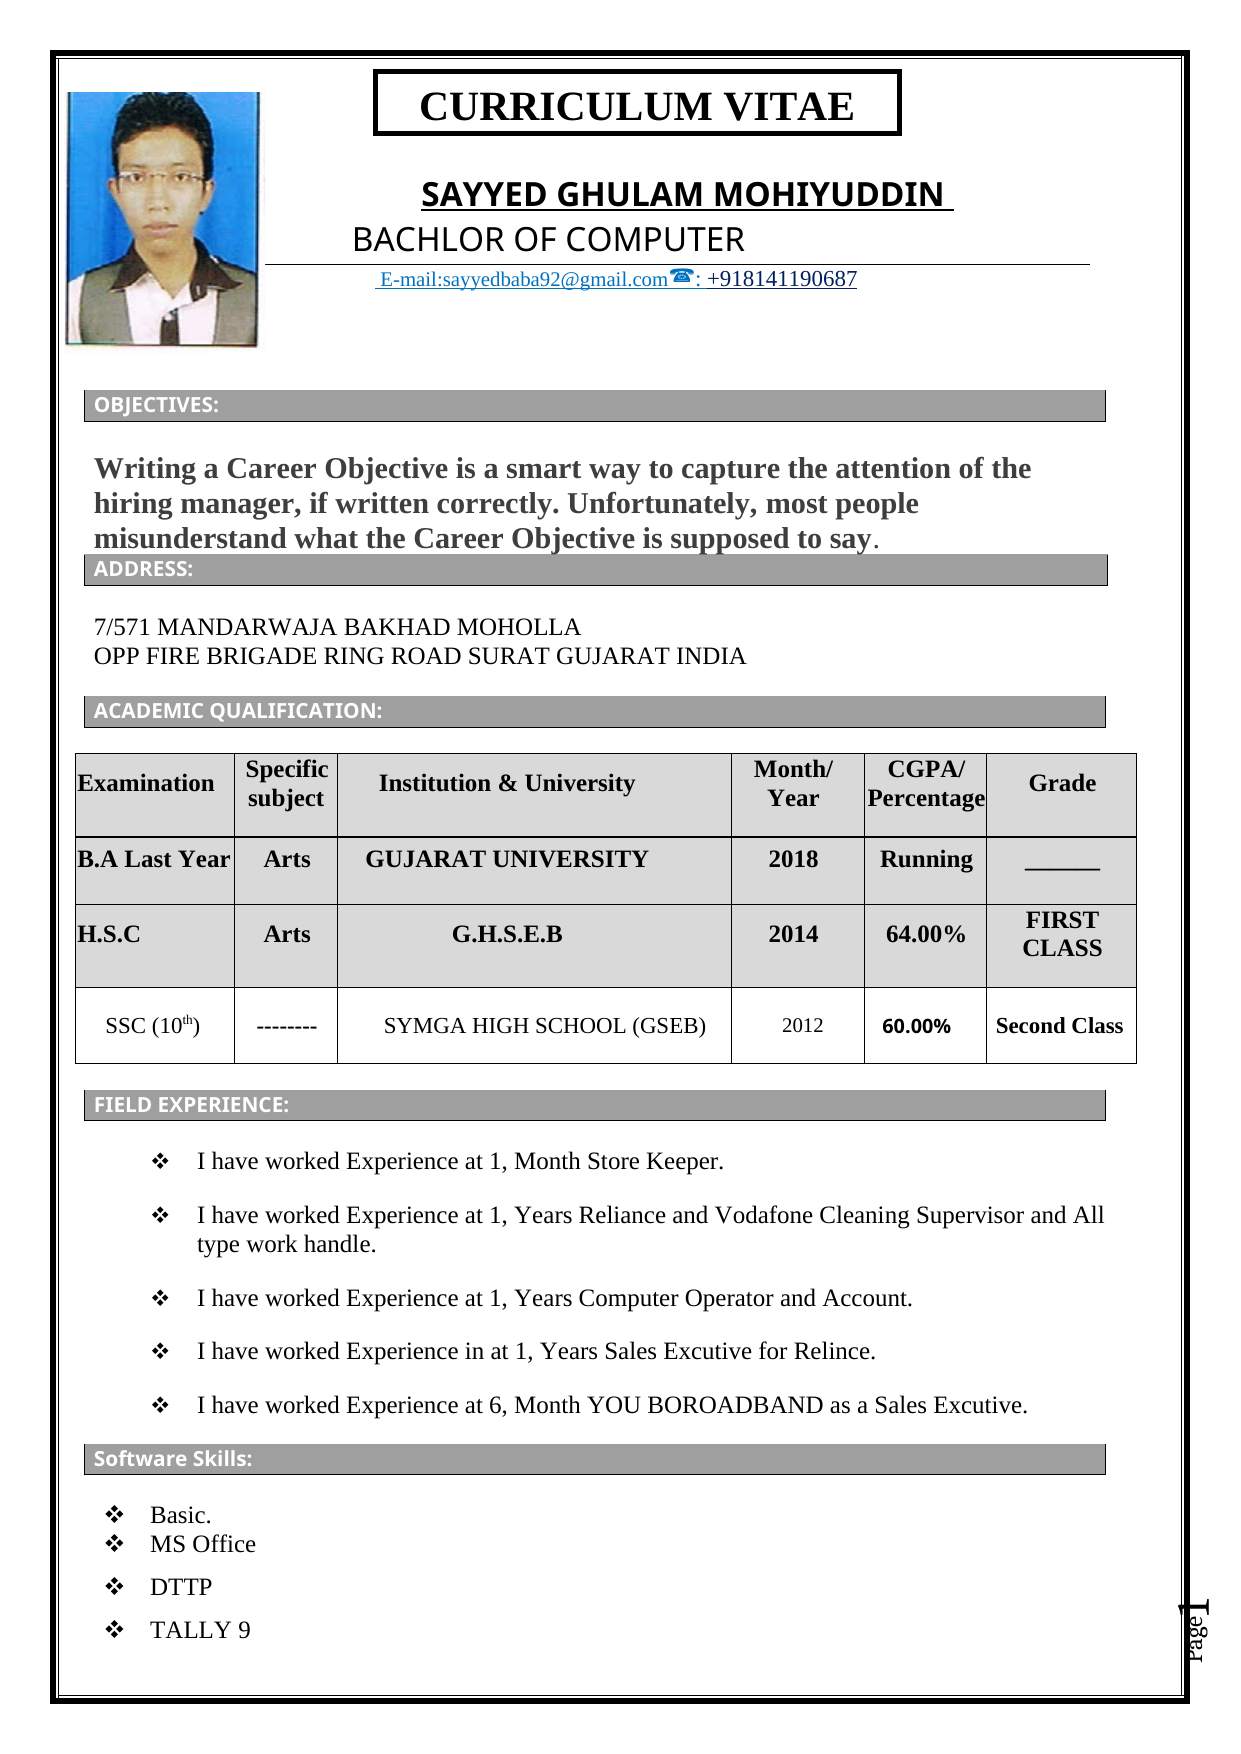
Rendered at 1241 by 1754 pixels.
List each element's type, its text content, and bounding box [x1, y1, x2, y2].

table_header Grade [987, 754, 1136, 836]
list I have worked Experience at 6, Month YOU BOROADBAND as a Sales Excutive. [150, 1390, 1106, 1419]
text BACHLOR OF COMPUTER [265, 216, 1090, 264]
table_header Specific subject [235, 754, 337, 836]
list I have worked Experience at 1, Years Reliance and Vodafone Cleaning Supervisor and All type work handle. [150, 1200, 1106, 1258]
list I have worked Experience in at 1, Years Sales Excutive for Relince. [150, 1336, 1106, 1365]
table_header Examination [76, 754, 234, 836]
text OBJECTIVES: [85, 390, 1105, 421]
text E-mail:sayyedbaba92@gmail.com: +918141190687 [300, 265, 1090, 292]
table_cell SYMGA HIGH SCHOOL (GSEB) [338, 988, 731, 1062]
table_cell Arts [235, 905, 337, 987]
text FIELD EXPERIENCE: [85, 1090, 1105, 1120]
table_cell 2018 [732, 838, 864, 904]
list MS Office [94, 1529, 1165, 1558]
table_cell SSC (10th) [76, 988, 234, 1062]
list I have worked Experience at 1, Month Store Keeper. [150, 1146, 1106, 1175]
table_header Month/Year [732, 754, 864, 836]
table_cell G.H.S.E.B [338, 905, 731, 987]
table_cell ______ [987, 838, 1136, 904]
table_cell 60.00% [865, 988, 986, 1062]
list TALLY 9 [94, 1615, 1165, 1644]
text 7/571 MANDARWAJA BAKHAD MOHOLLA [94, 612, 1090, 641]
text Writing a Career Objective is a smart way to capture the attention of the hiring manager, if written correctly. Unfortunately, most people misunderstand what the Career Objective is supposed to say. [94, 450, 1090, 554]
list I have worked Experience at 1, Years Computer Operator and Account. [150, 1283, 1106, 1311]
table_cell 2014 [732, 905, 864, 987]
table_cell B.A Last Year [76, 838, 234, 904]
text ACADEMIC QUALIFICATION: [85, 696, 1105, 727]
table_cell Running [865, 838, 986, 904]
table_cell 2012 [732, 988, 864, 1062]
table_header Institution & University [338, 754, 731, 836]
table_cell GUJARAT UNIVERSITY [338, 838, 731, 904]
table_cell FIRST CLASS [987, 905, 1136, 987]
text ADDRESS: [84, 554, 1107, 585]
text Software Skills: [85, 1444, 1105, 1474]
text SAYYED GHULAM MOHIYUDDIN [265, 171, 1090, 216]
text OPP FIRE BRIGADE RING ROAD SURAT GUJARAT INDIA [94, 641, 1090, 670]
table_cell H.S.C [76, 905, 234, 987]
list DTTP [94, 1572, 1165, 1601]
table_cell -------- [235, 988, 337, 1062]
table_header CGPA/ Percentage [865, 754, 986, 836]
table_cell Arts [235, 838, 337, 904]
list Basic. [94, 1500, 1165, 1529]
table_cell 64.00% [865, 905, 986, 987]
picture [64, 92, 265, 354]
table_cell Second Class [987, 988, 1136, 1062]
